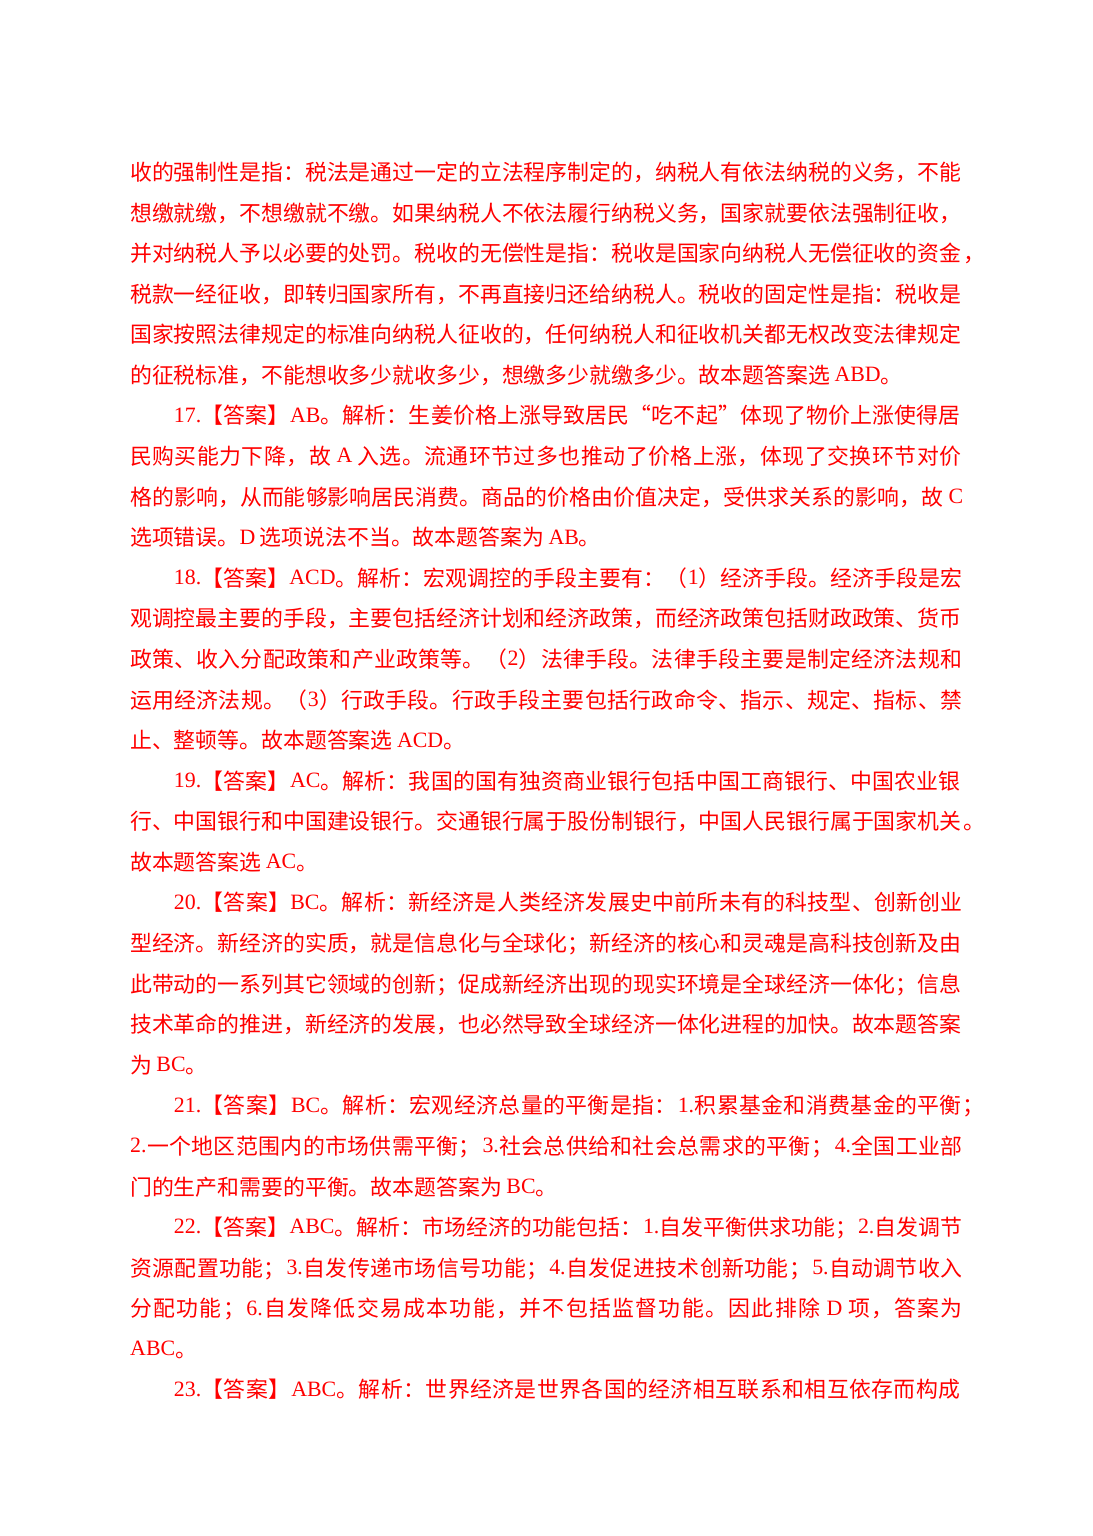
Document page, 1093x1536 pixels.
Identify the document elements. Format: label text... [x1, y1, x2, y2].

text 18.【答案】ACD。解析：宏观调控的手段主要有：（1）经济手段。经济手段是宏观调控最主要的手段，主要包括经济计划和经济政策，而经济政策包括财政政策、货币政策、收入分配政策和产业政策等。（2）法律手段。法律手段主要是制定经济法规和运用经济法规。（3）行政手段。行政手段主要包括行政命令、指示、规定、指标、禁止、整顿等。故本题答案选ACD。 [130, 560, 963, 755]
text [130, 154, 963, 390]
text 19.【答案】AC。解析：我国的国有独资商业银行包括中国工商银行、中国农业银行、中国银行和中国建设银行。交通银行属于股份制银行，中国人民银行属于国家机关。故本题答案选AC。 [130, 763, 963, 877]
text 22.【答案】ABC。解析：市场经济的功能包括：1.自发平衡供求功能；2.自发调节资源配置功能；3.自发传递市场信号功能；4.自发促进技术创新功能；5.自动调节收入分配功能；6.自发降低交易成本功能，并不包括监督功能。因此排除D项，答案为ABC。 [130, 1209, 963, 1364]
text 20.【答案】BC。解析：新经济是人类经济发展史中前所未有的科技型、创新创业型经济。新经济的实质，就是信息化与全球化；新经济的核心和灵魂是高科技创新及由此带动的一系列其它领域的创新；促成新经济出现的现实环境是全球经济一体化；信息技术革命的推进，新经济的发展，也必然导致全球经济一体化进程的加快。故本题答案为BC。 [130, 885, 963, 1080]
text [130, 1372, 963, 1404]
text 21.【答案】BC。解析：宏观经济总量的平衡是指：1.积累基金和消费基金的平衡；2.一个地区范围内的市场供需平衡；3.社会总供给和社会总需求的平衡；4.全国工业部门的生产和需要的平衡。故本题答案为BC。 [130, 1088, 963, 1202]
text 17.【答案】AB。解析：生姜价格上涨导致居民“吃不起”体现了物价上涨使得居民购买能力下降，故A入选。流通环节过多也推动了价格上涨，体现了交换环节对价格的影响，从而能够影响居民消费。商品的价格由价值决定，受供求关系的影响，故C选项错误。D选项说法不当。故本题答案为AB。 [130, 398, 963, 552]
